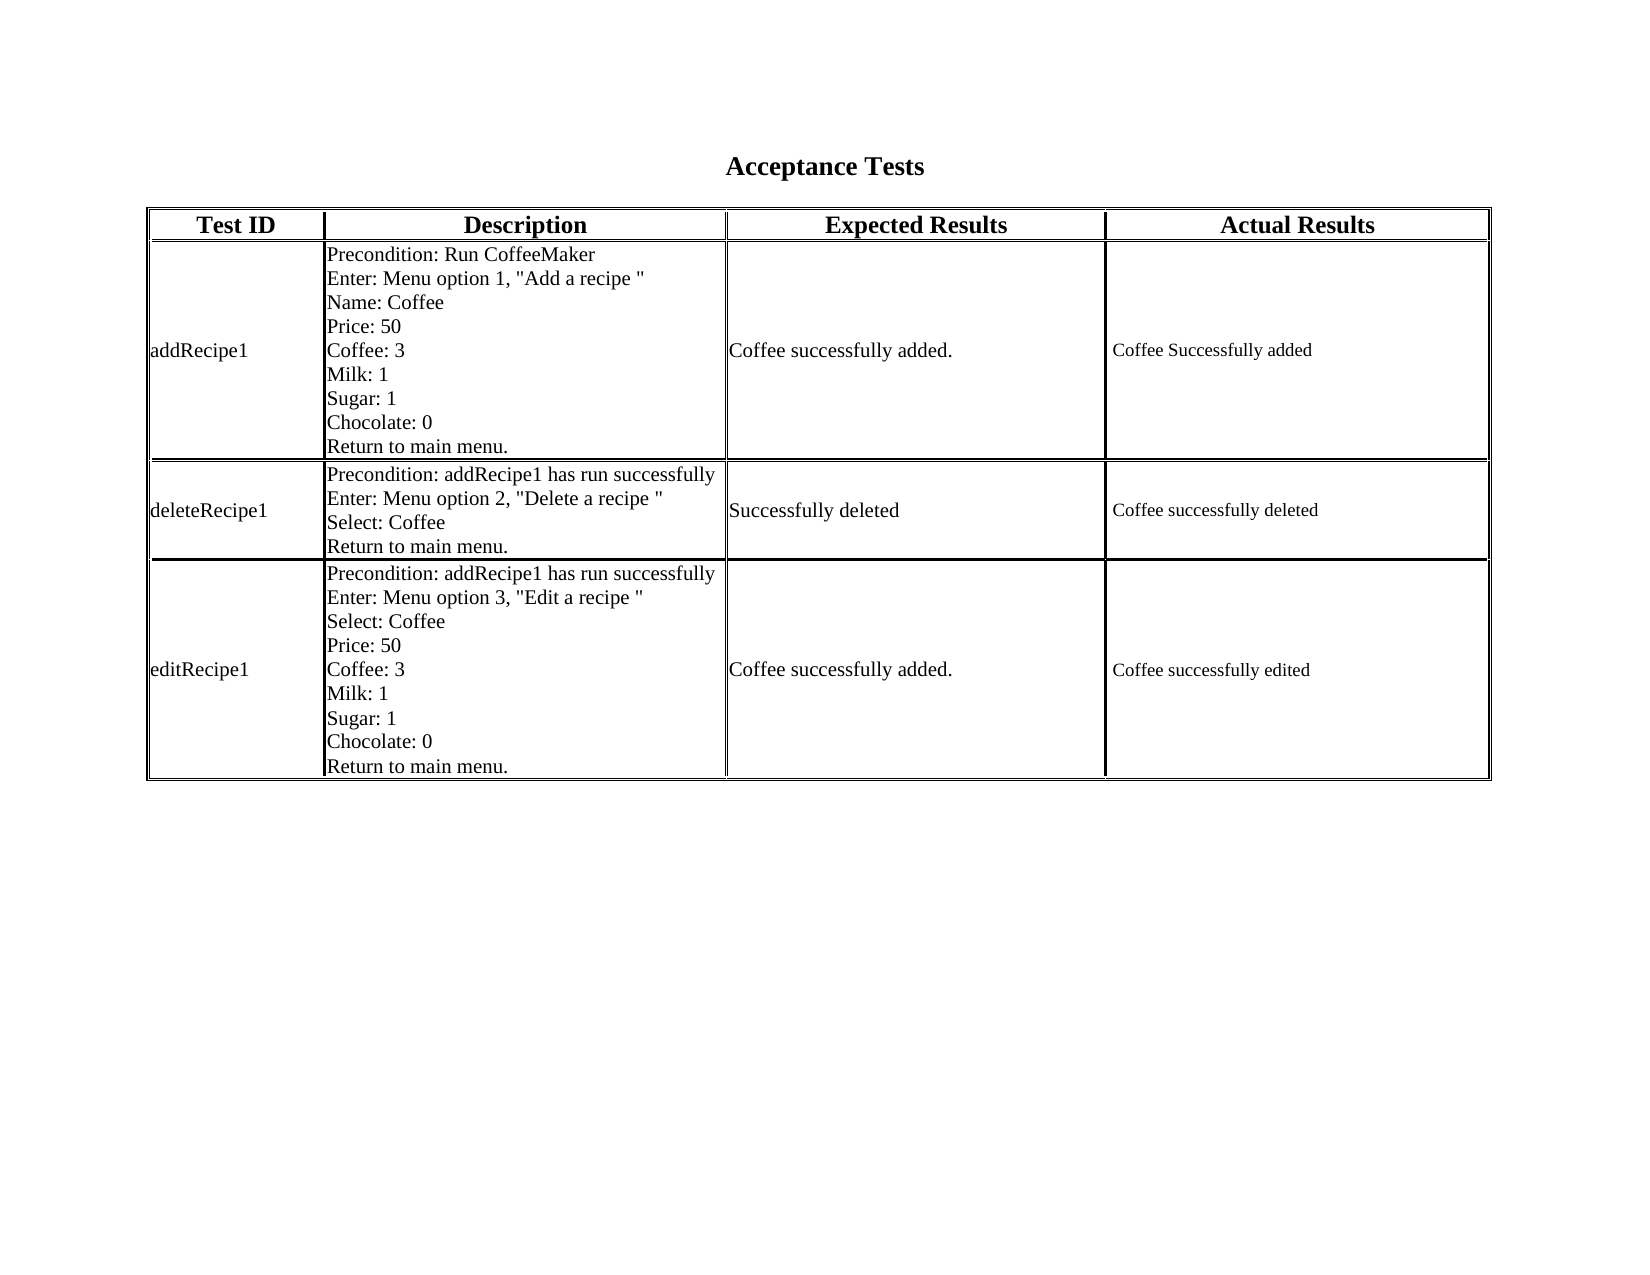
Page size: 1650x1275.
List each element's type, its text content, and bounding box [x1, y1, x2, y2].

text Acceptance Tests [150, 150, 1500, 181]
table_cell Coffee successfully added. [726, 561, 1105, 778]
table_cell addRecipe1 [150, 239, 323, 458]
table_cell Coffee successfully edited [1105, 558, 1490, 778]
table_header Test ID [150, 210, 324, 238]
table_cell Precondition: addRecipe1 has run successfully Enter: Menu option 3, "Edit a recipe " Select: Coffee Price: 50 Coffee: 3 Milk: 1 Sugar: 1 Chocolate: 0 Return to main menu. [324, 561, 726, 778]
table_cell Coffee successfully deleted [1107, 458, 1489, 558]
table_cell Coffee successfully added. [728, 242, 1104, 458]
table_cell Coffee Successfully added [1107, 239, 1489, 458]
table_header Expected Results [726, 210, 1105, 238]
table_header Description [324, 210, 726, 238]
table_cell editRecipe1 [148, 558, 324, 778]
table_cell Precondition: addRecipe1 has run successfully Enter: Menu option 2, "Delete a recipe " Select: Coffee Return to main menu. [326, 462, 725, 558]
table_header Actual Results [1105, 210, 1488, 238]
table_cell deleteRecipe1 [150, 458, 323, 558]
table_cell Precondition: Run CoffeeMaker Enter: Menu option 1, "Add a recipe " Name: Coffee Price: 50 Coffee: 3 Milk: 1 Sugar: 1 Chocolate: 0 Return to main menu. [326, 242, 725, 458]
table_cell Successfully deleted [728, 462, 1104, 558]
